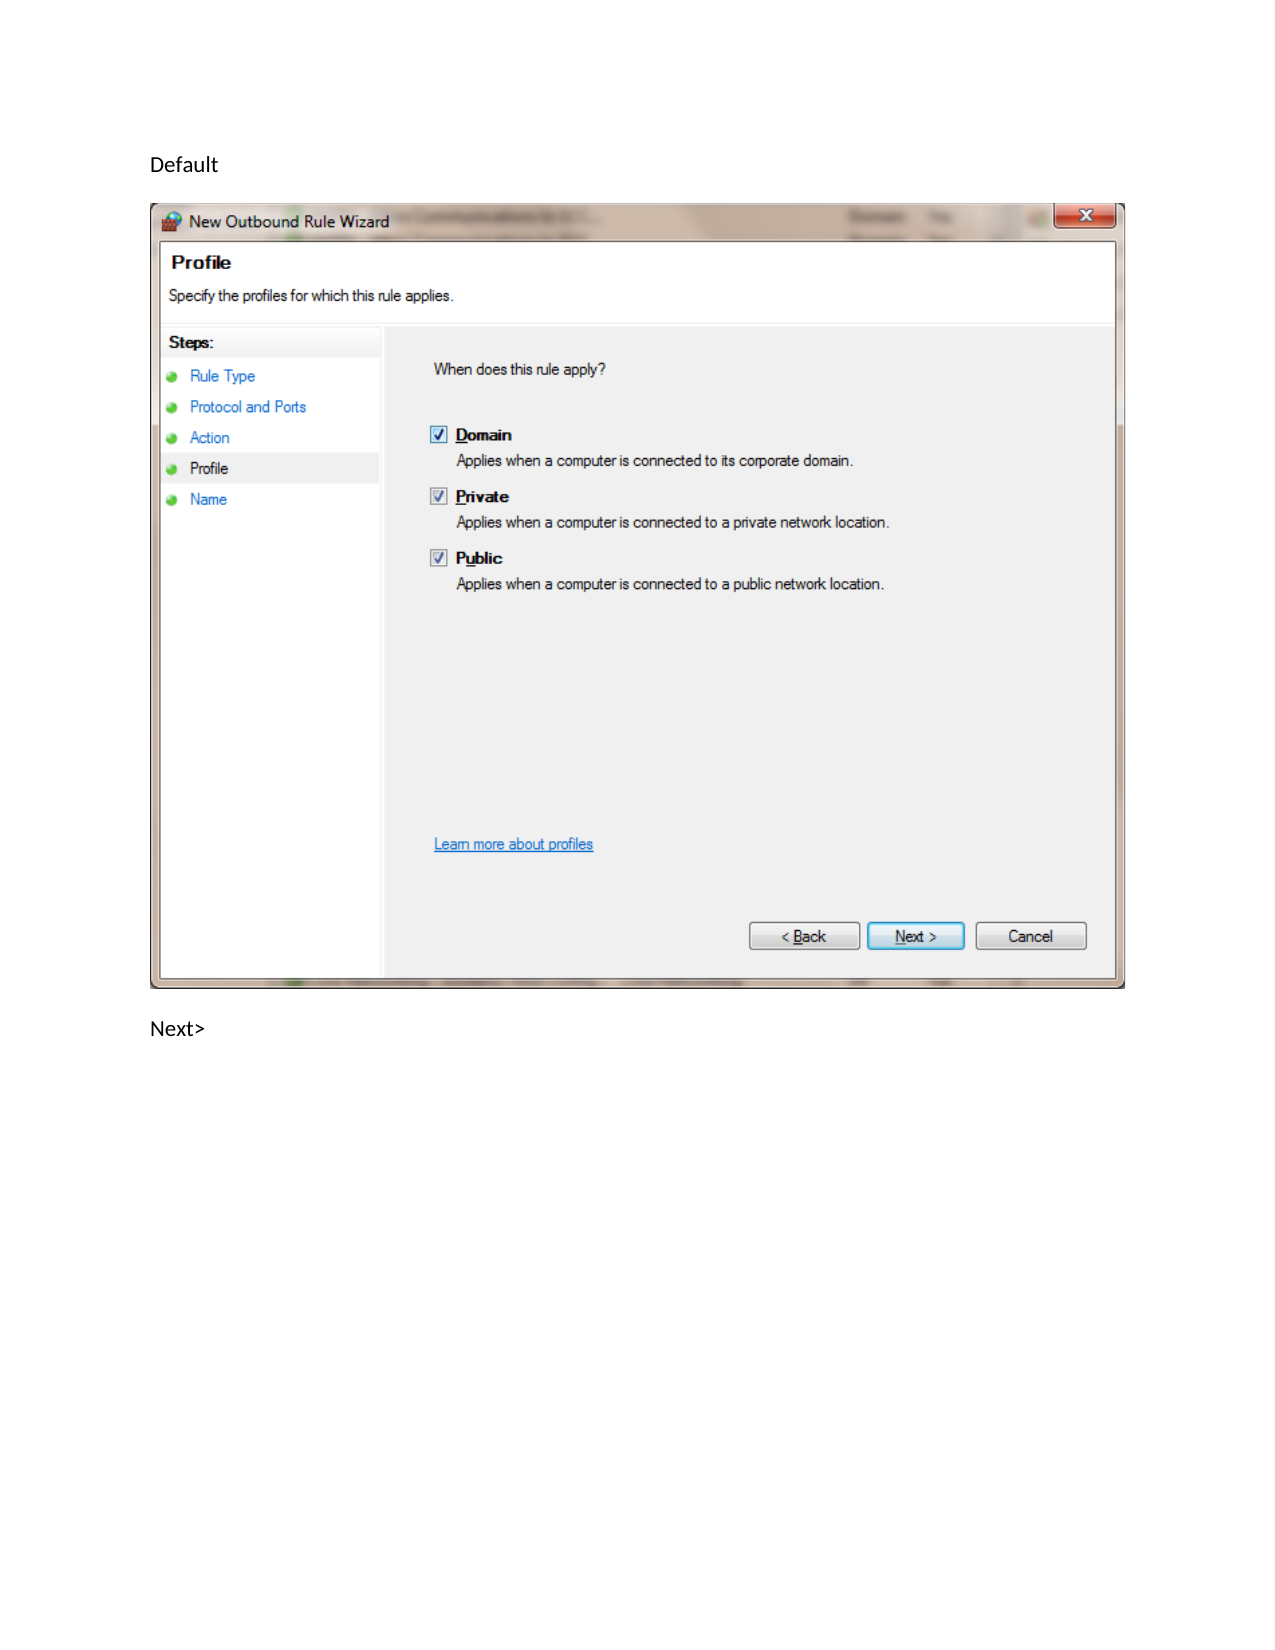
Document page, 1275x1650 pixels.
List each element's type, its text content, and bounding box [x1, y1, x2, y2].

picture [150, 203, 1125, 989]
text Default [150, 150, 1125, 178]
text Next> [150, 1014, 1125, 1042]
